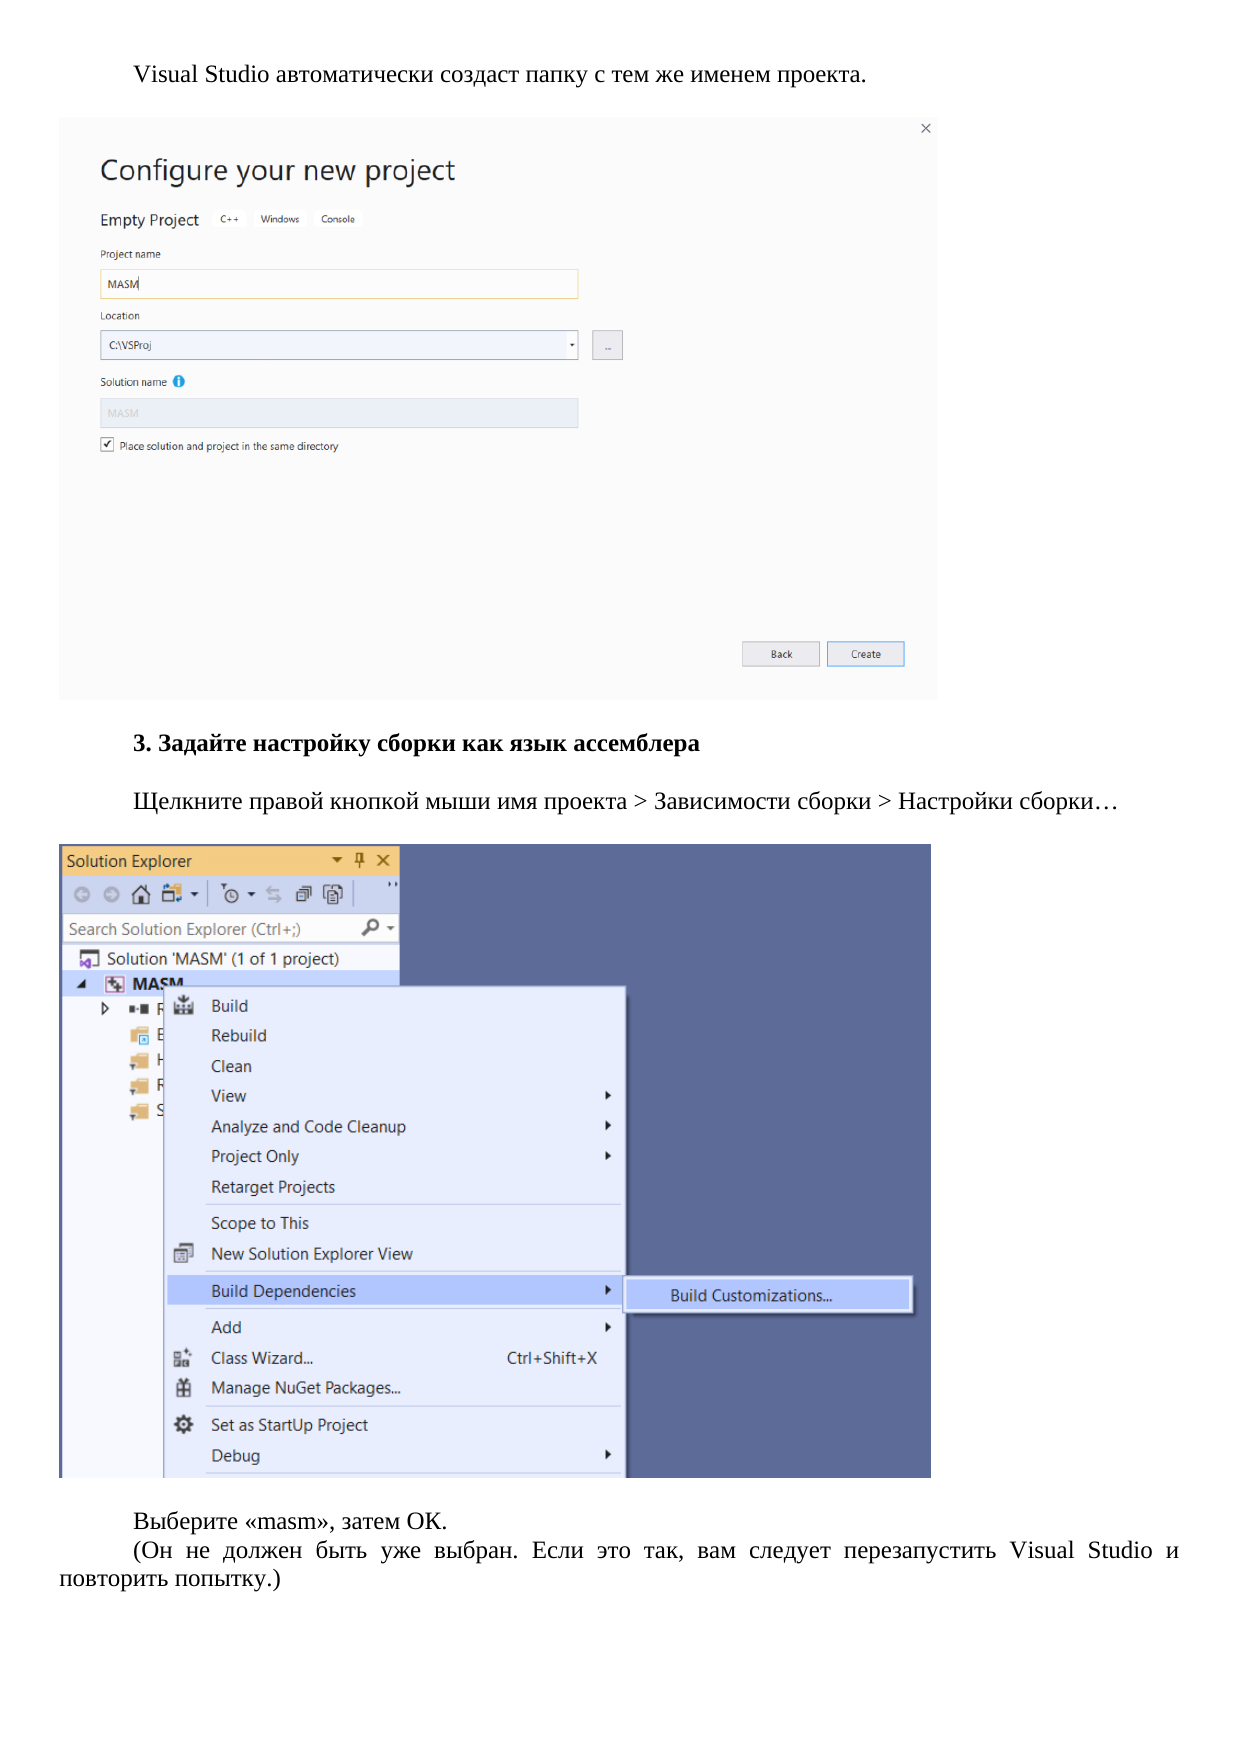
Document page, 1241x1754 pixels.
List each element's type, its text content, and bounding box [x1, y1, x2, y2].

text Выберите «masm», затем ОК. [59, 1506, 1181, 1535]
text Щелкните правой кнопкой мыши имя проекта > Зависимости сборки > Настройки сборки… [59, 786, 1181, 815]
picture [59, 117, 938, 700]
text Visual Studio автоматически создаст папку с тем же именем проекта. [59, 59, 1181, 88]
picture [59, 844, 931, 1478]
text 3. Задайте настройку сборки как язык ассемблера [59, 728, 1181, 757]
text (Он не должен быть уже выбран. Если это так, вам следует перезапустить Visual Studio и повторить попытку.) [59, 1535, 1181, 1592]
